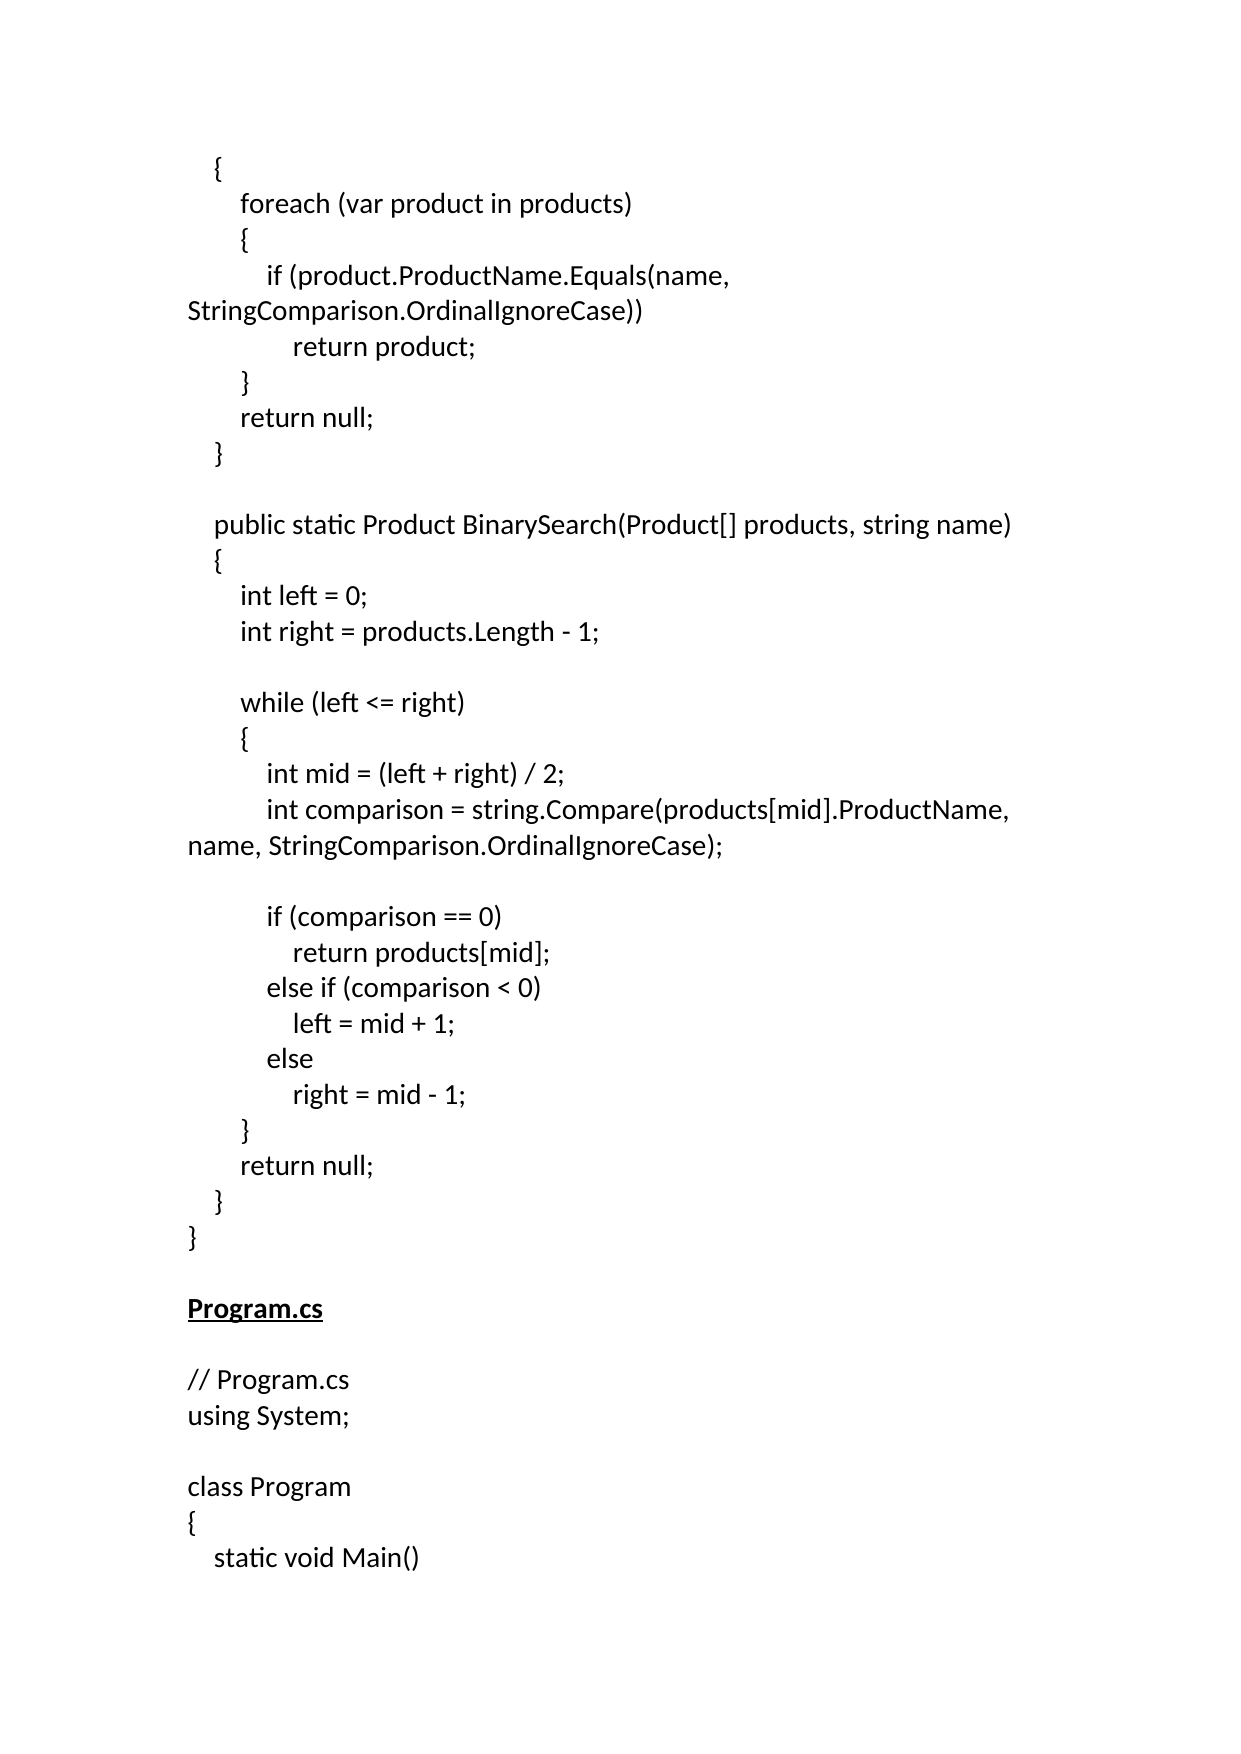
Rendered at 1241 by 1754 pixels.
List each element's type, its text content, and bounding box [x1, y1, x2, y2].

list } [187, 1183, 1053, 1219]
list { [187, 150, 1053, 186]
list // Program.cs [187, 1361, 1053, 1397]
list { [187, 542, 1053, 577]
list int right = products.Length - 1; [187, 613, 1053, 649]
list { [187, 720, 1053, 756]
list int left = 0; [187, 577, 1053, 613]
list return products[mid]; [187, 934, 1053, 969]
list right = mid - 1; [187, 1076, 1053, 1112]
list else [187, 1041, 1053, 1076]
list int mid = (left + right) / 2; [187, 756, 1053, 791]
list Program.cs [187, 1290, 1053, 1326]
list class Program [187, 1468, 1053, 1504]
list } [187, 1219, 1053, 1254]
list } [187, 1112, 1053, 1147]
list return product; [187, 328, 1053, 364]
list using System; [187, 1397, 1053, 1432]
list while (left <= right) [187, 684, 1053, 720]
list if (product.ProductName.Equals(name, StringComparison.OrdinalIgnoreCase)) [187, 257, 1053, 328]
list return null; [187, 399, 1053, 435]
list foreach (var product in products) [187, 186, 1053, 221]
list } [187, 435, 1053, 471]
list int comparison = string.Compare(products[mid].ProductName, name, StringComparison.OrdinalIgnoreCase); [187, 791, 1053, 862]
list else if (comparison < 0) [187, 969, 1053, 1005]
list static void Main() [187, 1539, 1053, 1575]
list return null; [187, 1147, 1053, 1183]
list { [187, 221, 1053, 257]
list public static Product BinarySearch(Product[] products, string name) [187, 506, 1053, 542]
list left = mid + 1; [187, 1005, 1053, 1041]
list { [187, 1504, 1053, 1539]
list if (comparison == 0) [187, 898, 1053, 934]
list } [187, 364, 1053, 399]
